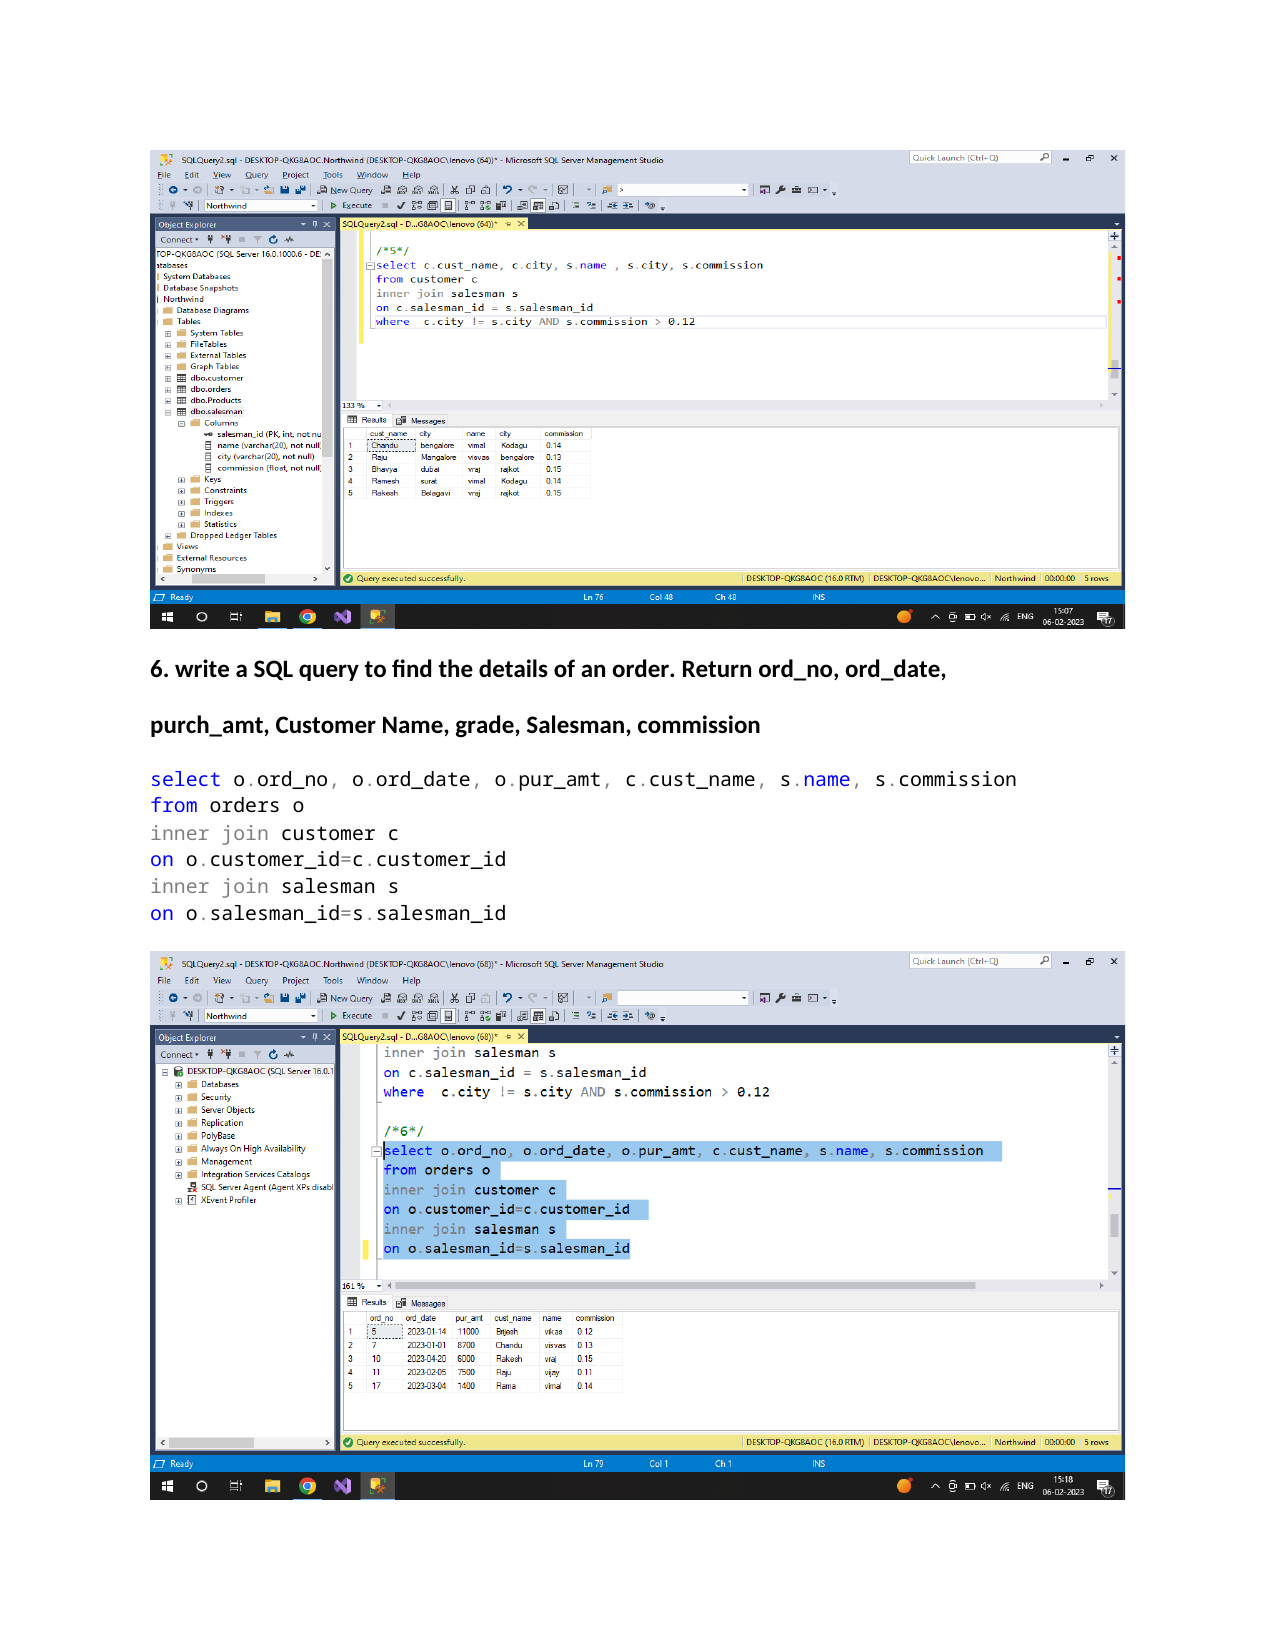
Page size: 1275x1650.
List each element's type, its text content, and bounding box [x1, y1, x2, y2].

text on o.salesman_id=s.salesman_id [150, 900, 1125, 927]
text inner join salesman s [150, 873, 1125, 900]
picture [150, 951, 1125, 1500]
text select o.ord_no, o.ord_date, o.pur_amt, c.cust_name, s.name, s.commission [150, 765, 1125, 792]
picture [150, 150, 1125, 629]
text purch_amt, Customer Name, grade, Salesman, commission [150, 709, 1125, 739]
text from orders o [150, 792, 1125, 819]
text 6. write a SQL query to find the details of an order. Return ord_no, ord_date, [150, 653, 1125, 684]
text on o.customer_id=c.customer_id [150, 846, 1125, 873]
text inner join customer c [150, 819, 1125, 846]
